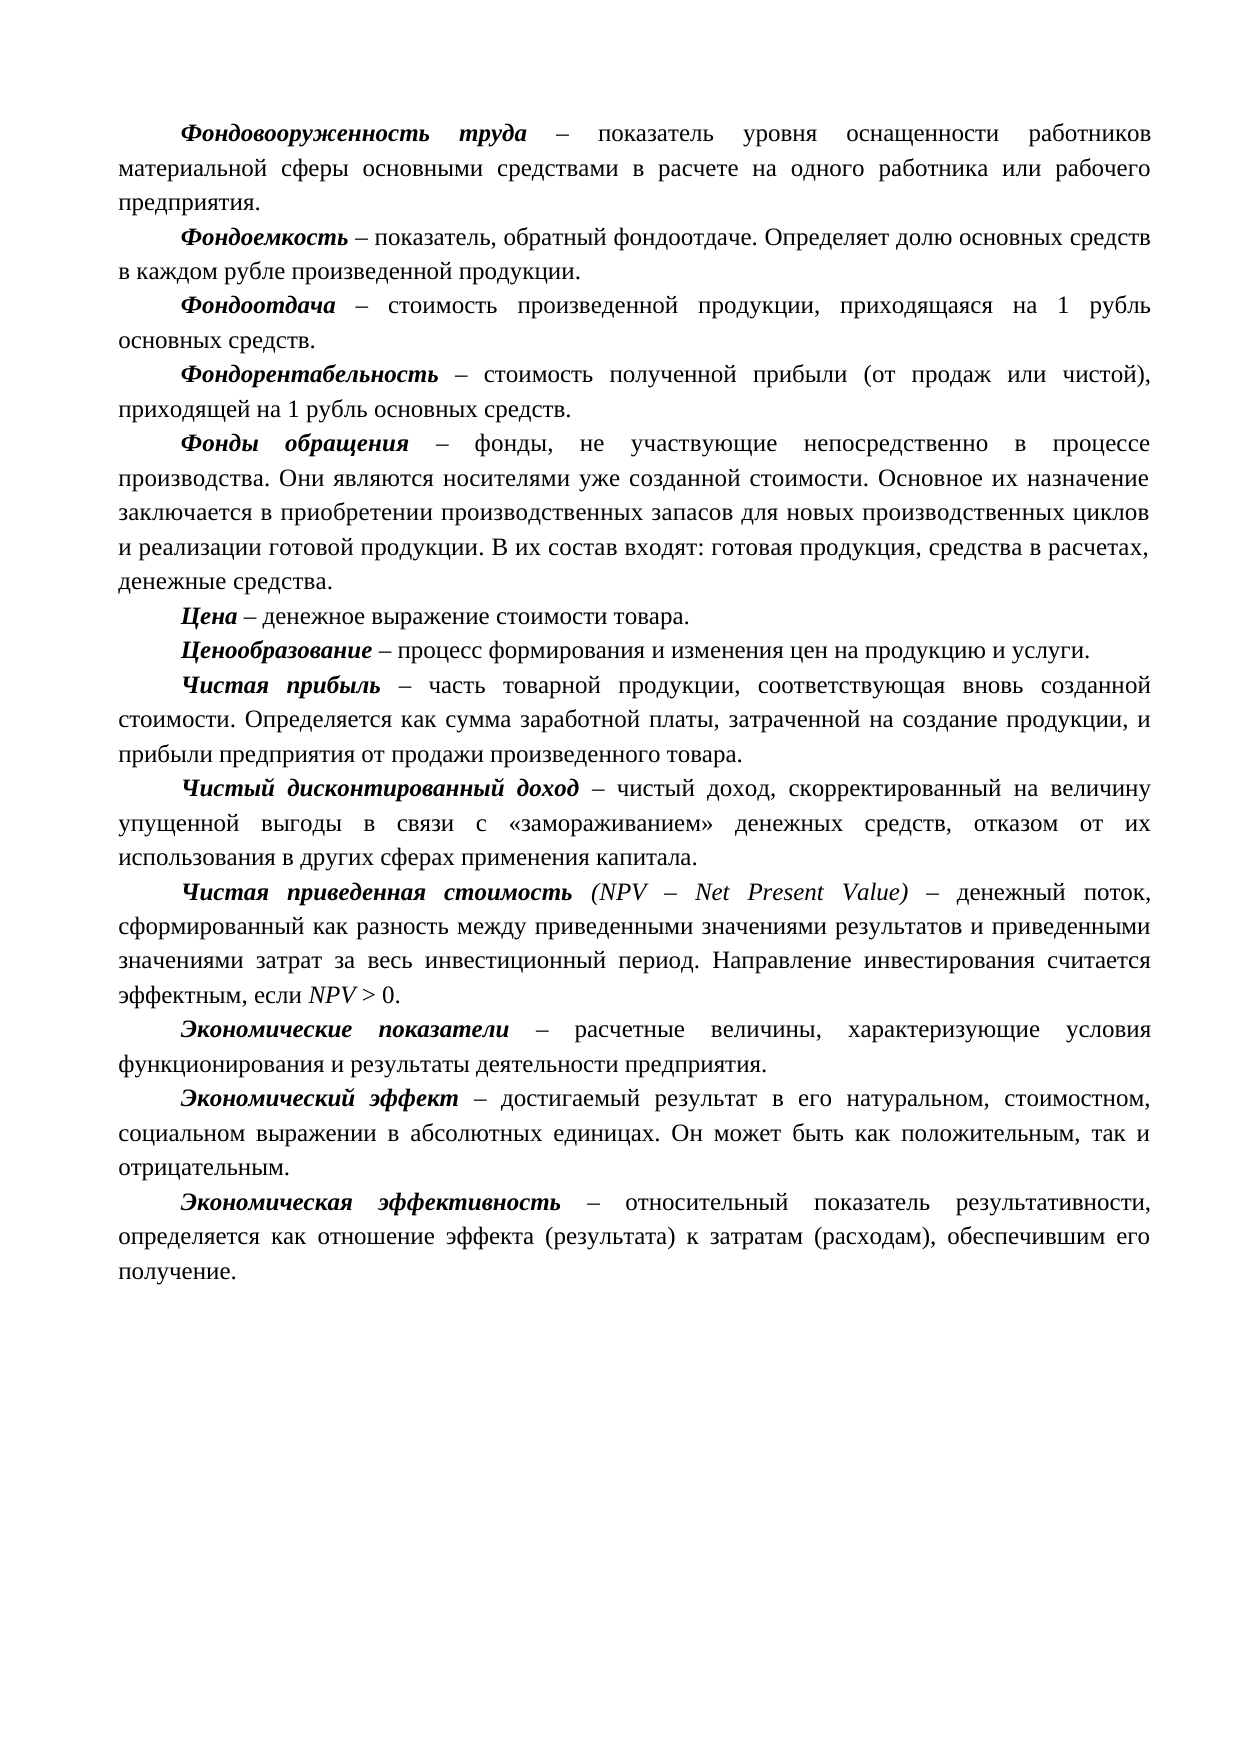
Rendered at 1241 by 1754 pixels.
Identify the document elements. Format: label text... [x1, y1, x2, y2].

text Фондовооруженность труда – показатель уровня оснащенности работников материальной сферы основными средствами в расчете на одного работника или рабочего предприятия. [118, 118, 1152, 216]
text Фондорентабельность – стоимость полученной прибыли (от продаж или чистой), приходящей на 1 рубль основных средств. [118, 359, 1152, 423]
text Ценообразование – процесс формирования и изменения цен на продукцию и услуги. [118, 635, 1152, 664]
text Фонды обращения – фонды, не участвующие непосредственно в процессе производства. Они являются носителями уже созданной стоимости. Основное их назначение заключается в приобретении производственных запасов для новых производственных циклов и реализации готовой продукции. В их состав входят: готовая продукция, средства в расчетах, денежные средства. [118, 428, 1152, 595]
text Фондоотдача – стоимость произведенной продукции, приходящаяся на 1 рубль основных средств. [118, 291, 1152, 354]
text Чистая приведенная стоимость (NPV – Net Present Value) – денежный поток, сформированный как разность между приведенными значениями результатов и приведенными значениями затрат за весь инвестиционный период. Направление инвестирования считается эффектным, если NPV > 0. [118, 877, 1152, 1009]
text Фондоемкость – показатель, обратный фондоотдаче. Определяет долю основных средств в каждом рубле произведенной продукции. [118, 222, 1152, 285]
text Экономическая эффективность – относительный показатель результативности, определяется как отношение эффекта (результата) к затратам (расходам), обеспечившим его получение. [118, 1187, 1152, 1285]
text Чистый дисконтированный доход – чистый доход, скорректированный на величину упущенной выгоды в связи с «замораживанием» денежных средств, отказом от их использования в других сферах применения капитала. [118, 773, 1152, 871]
text Экономический эффект – достигаемый результат в его натуральном, стоимостном, социальном выражении в абсолютных единицах. Он может быть как положительным, так и отрицательным. [118, 1083, 1152, 1181]
text Чистая прибыль – часть товарной продукции, соответствующая вновь созданной стоимости. Определяется как сумма заработной платы, затраченной на создание продукции, и прибыли предприятия от продажи произведенного товара. [118, 670, 1152, 767]
text Цена – денежное выражение стоимости товара. [118, 601, 1152, 629]
text Экономические показатели – расчетные величины, характеризующие условия функционирования и результаты деятельности предприятия. [118, 1014, 1152, 1078]
